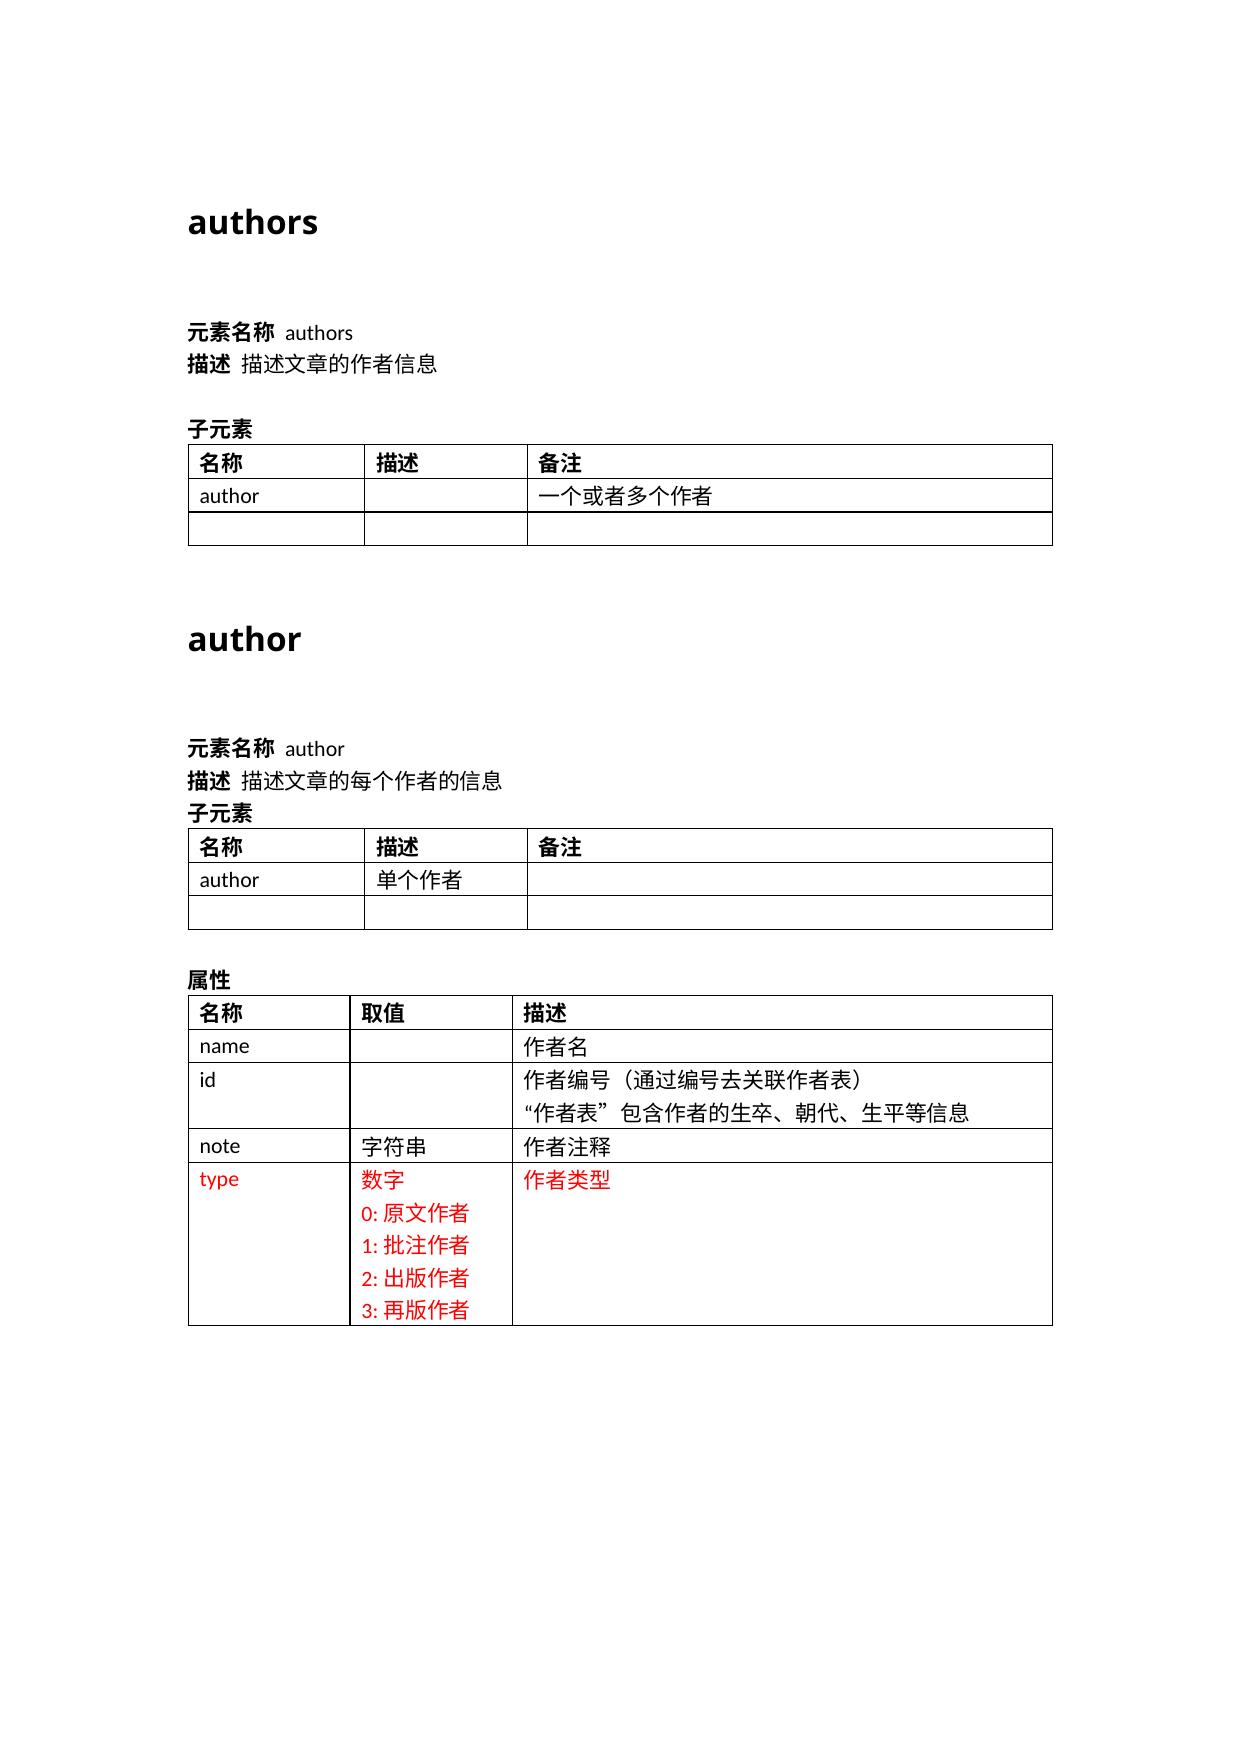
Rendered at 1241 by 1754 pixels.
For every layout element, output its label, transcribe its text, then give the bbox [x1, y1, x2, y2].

table_cell [365, 513, 527, 545]
table_cell name [189, 1030, 349, 1062]
text 子元素 [187, 412, 1053, 444]
table_cell 数字 0: 原文作者 1: 批注作者 2: 出版作者 3: 再版作者 [351, 1163, 512, 1325]
table_cell id [189, 1063, 349, 1128]
table_cell [189, 513, 364, 545]
table_cell [528, 896, 1052, 929]
table_header 备注 [528, 829, 1052, 862]
table_cell [528, 863, 1052, 895]
text 元素名称 authors [187, 314, 1053, 347]
table_cell 作者注释 [513, 1129, 1052, 1162]
table_header 名称 [189, 445, 364, 478]
table_header 备注 [528, 445, 1052, 478]
text 子元素 [187, 796, 1053, 828]
table_cell 一个或者多个作者 [528, 479, 1052, 511]
table_cell [528, 513, 1052, 545]
table_cell 作者名 [513, 1030, 1052, 1062]
table_cell 作者类型 [513, 1163, 1052, 1325]
table_cell [351, 1063, 512, 1128]
table_header 描述 [365, 829, 527, 862]
table_header 名称 [189, 829, 364, 862]
table_cell type [189, 1163, 349, 1325]
table_cell note [189, 1129, 349, 1162]
table_header 描述 [513, 996, 1052, 1028]
subtitle author [187, 606, 1053, 671]
text 元素名称 author [187, 731, 1053, 763]
table_cell 字符串 [351, 1129, 512, 1162]
table_header 取值 [351, 996, 512, 1028]
table_cell [189, 896, 364, 929]
table_cell author [189, 479, 364, 511]
subtitle authors [187, 189, 1053, 254]
table_cell [365, 896, 527, 929]
text 描述 描述文章的作者信息 [187, 347, 1053, 379]
table_header 描述 [365, 445, 527, 478]
text 属性 [187, 962, 1053, 995]
text 描述 描述文章的每个作者的信息 [187, 763, 1053, 796]
table_header 名称 [189, 996, 349, 1028]
table_cell 单个作者 [365, 863, 527, 895]
table_cell [351, 1030, 512, 1062]
table_cell author [189, 863, 364, 895]
table_cell 作者编号（通过编号去关联作者表） “作者表”包含作者的生卒、朝代、生平等信息 [513, 1063, 1052, 1128]
table_cell [365, 479, 527, 511]
